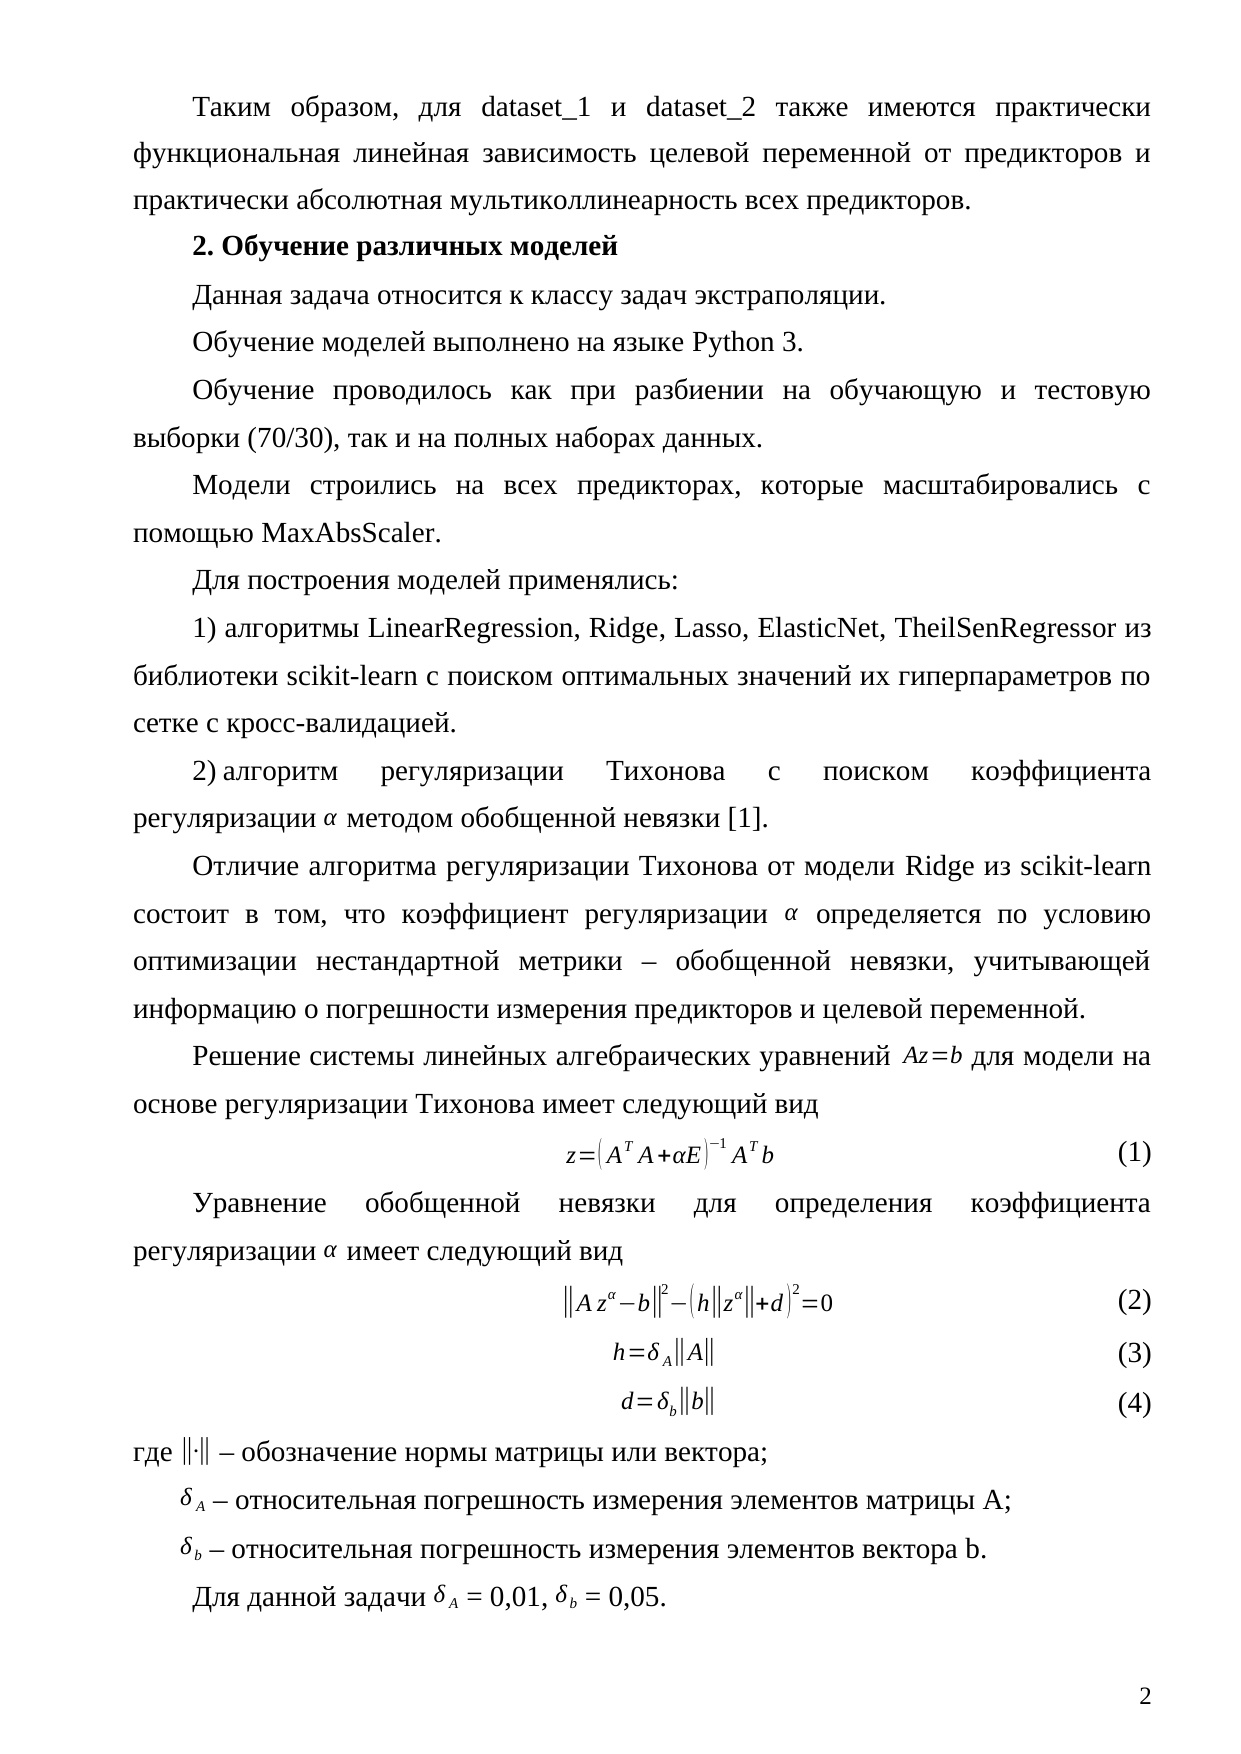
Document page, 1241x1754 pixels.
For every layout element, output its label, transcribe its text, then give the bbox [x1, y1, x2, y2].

text Таким образом, для dataset_1 и dataset_2 также имеются практически функциональная линейная зависимость целевой переменной от предикторов и практически абсолютная мультиколлинеарность всех предикторов. [133, 89, 1151, 215]
text 2) алгоритм регуляризации Тихонова с поиском коэффициента регуляризации методом обобщенной невязки [1]. [133, 753, 1151, 834]
text Для данной задачи = 0,01, = 0,05. [133, 1579, 1166, 1613]
text Отличие алгоритма регуляризации Тихонова от модели Ridge из scikit-learn состоит в том, что коэффициент регуляризации определяется по условию оптимизации нестандартной метрики – обобщенной невязки, учитывающей информацию о погрешности измерения предикторов и целевой переменной. [133, 848, 1151, 1024]
text (3) [133, 1335, 1151, 1371]
text 2. Обучение различных моделей [133, 228, 1151, 262]
text (4) [133, 1385, 1151, 1420]
text – относительная погрешность измерения элементов вектора b. [133, 1531, 1151, 1565]
text Модели строились на всех предикторах, которые масштабировались с помощью MaxAbsScaler. [133, 467, 1151, 548]
text Уравнение обобщенной невязки для определения коэффициента регуляризации имеет следующий вид [133, 1185, 1151, 1267]
text Решение системы линейных алгебраических уравнений для модели на основе регуляризации Тихонова имеет следующий вид [133, 1038, 1151, 1120]
text где – обозначение нормы матрицы или вектора; [133, 1434, 1151, 1468]
text Обучение проводилось как при разбиении на обучающую и тестовую выборки (70/30), так и на полных наборах данных. [133, 372, 1151, 453]
text (2) [133, 1281, 1151, 1321]
text (1) [133, 1134, 1151, 1171]
text Данная задача относится к классу задач экстраполяции. [133, 277, 1151, 310]
text 1) алгоритмы LinearRegression, Ridge, Lasso, ElasticNet, TheilSenRegressor из библиотеки scikit-learn с поиском оптимальных значений их гиперпараметров по сетке с кросс-валидацией. [133, 610, 1151, 739]
text – относительная погрешность измерения элементов матрицы A; [133, 1482, 1151, 1517]
text Обучение моделей выполнено на языке Python 3. [133, 324, 1151, 358]
text Для построения моделей применялись: [133, 562, 1151, 596]
